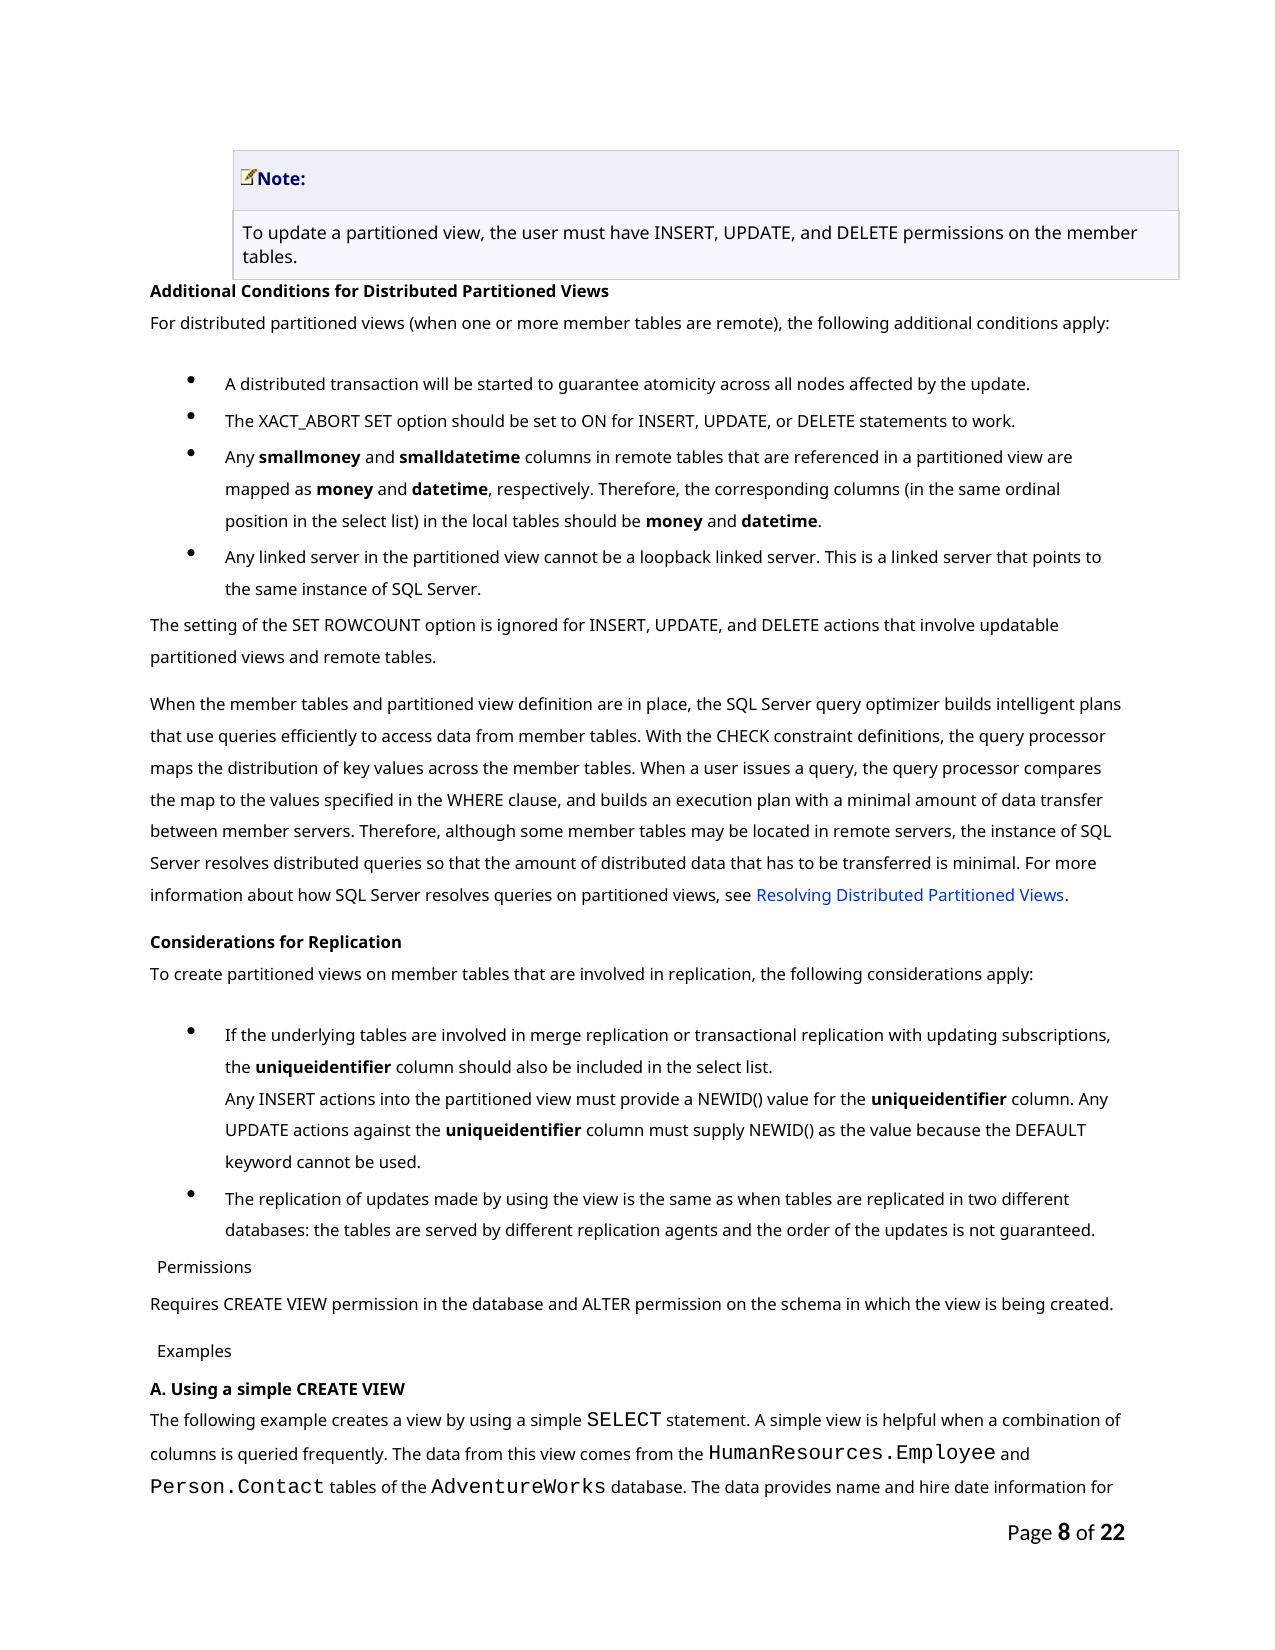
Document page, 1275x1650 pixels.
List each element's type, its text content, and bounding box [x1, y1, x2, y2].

text Additional Conditions for Distributed Partitioned Views [150, 280, 1125, 303]
list Any smallmoney and smalldatetime columns in remote tables that are referenced in a partitioned view are mapped as money and datetime, respectively. Therefore, the corresponding columns (in the same ordinal position in the select list) in the local tables should be money and datetime. [187, 446, 1125, 532]
list If the underlying tables are involved in merge replication or transactional replication with updating subscriptions, the uniqueidentifier column should also be included in the select list. Any INSERT actions into the partitioned view must provide a NEWID() value for the uniqueidentifier column. Any UPDATE actions against the uniqueidentifier column must supply NEWID() as the value because the DEFAULT keyword cannot be used. [187, 1024, 1125, 1173]
list Any linked server in the partitioned view cannot be a loopback linked server. This is a linked server that points to the same instance of SQL Server. [187, 546, 1125, 600]
text The setting of the SET ROWCOUNT option is ignored for INSERT, UPDATE, and DELETE actions that involve updatable partitioned views and remote tables. [150, 614, 1125, 668]
picture [240, 169, 257, 185]
list A distributed transaction will be started to guarantee atomicity across all nodes affected by the update. [187, 373, 1125, 395]
text Considerations for Replication [150, 931, 1125, 954]
table_header Note: [234, 151, 1178, 210]
list The replication of updates made by using the view is the same as when tables are replicated in two different databases: the tables are served by different replication agents and the order of the updates is not guaranteed. [187, 1187, 1125, 1242]
text Permissions [150, 1256, 1125, 1283]
text Requires CREATE VIEW permission in the database and ALTER permission on the schema in which the view is being created. [150, 1293, 1125, 1315]
list The XACT_ABORT SET option should be set to ON for INSERT, UPDATE, or DELETE statements to work. [187, 409, 1125, 432]
text Examples [150, 1340, 1125, 1368]
text To create partitioned views on member tables that are involved in replication, the following considerations apply: [150, 963, 1125, 986]
text For distributed partitioned views (when one or more member tables are remote), the following additional conditions apply: [150, 312, 1125, 334]
table_cell To update a partitioned view, the user must have INSERT, UPDATE, and DELETE permissions on the member tables. [234, 211, 1178, 278]
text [150, 1409, 1125, 1500]
text A. Using a simple CREATE VIEW [150, 1377, 1125, 1400]
text When the member tables and partitioned view definition are in place, the SQL Server query optimizer builds intelligent plans that use queries efficiently to access data from member tables. With the CHECK constraint definitions, the query processor maps the distribution of key values across the member tables. When a user issues a query, the query processor compares the map to the values specified in the WHERE clause, and builds an execution plan with a minimal amount of data transfer between member servers. Therefore, although some member tables may be located in remote servers, the instance of SQL Server resolves distributed queries so that the amount of distributed data that has to be transferred is minimal. For more information about how SQL Server resolves queries on partitioned views, see Resolving Distributed Partitioned Views. [150, 693, 1125, 906]
